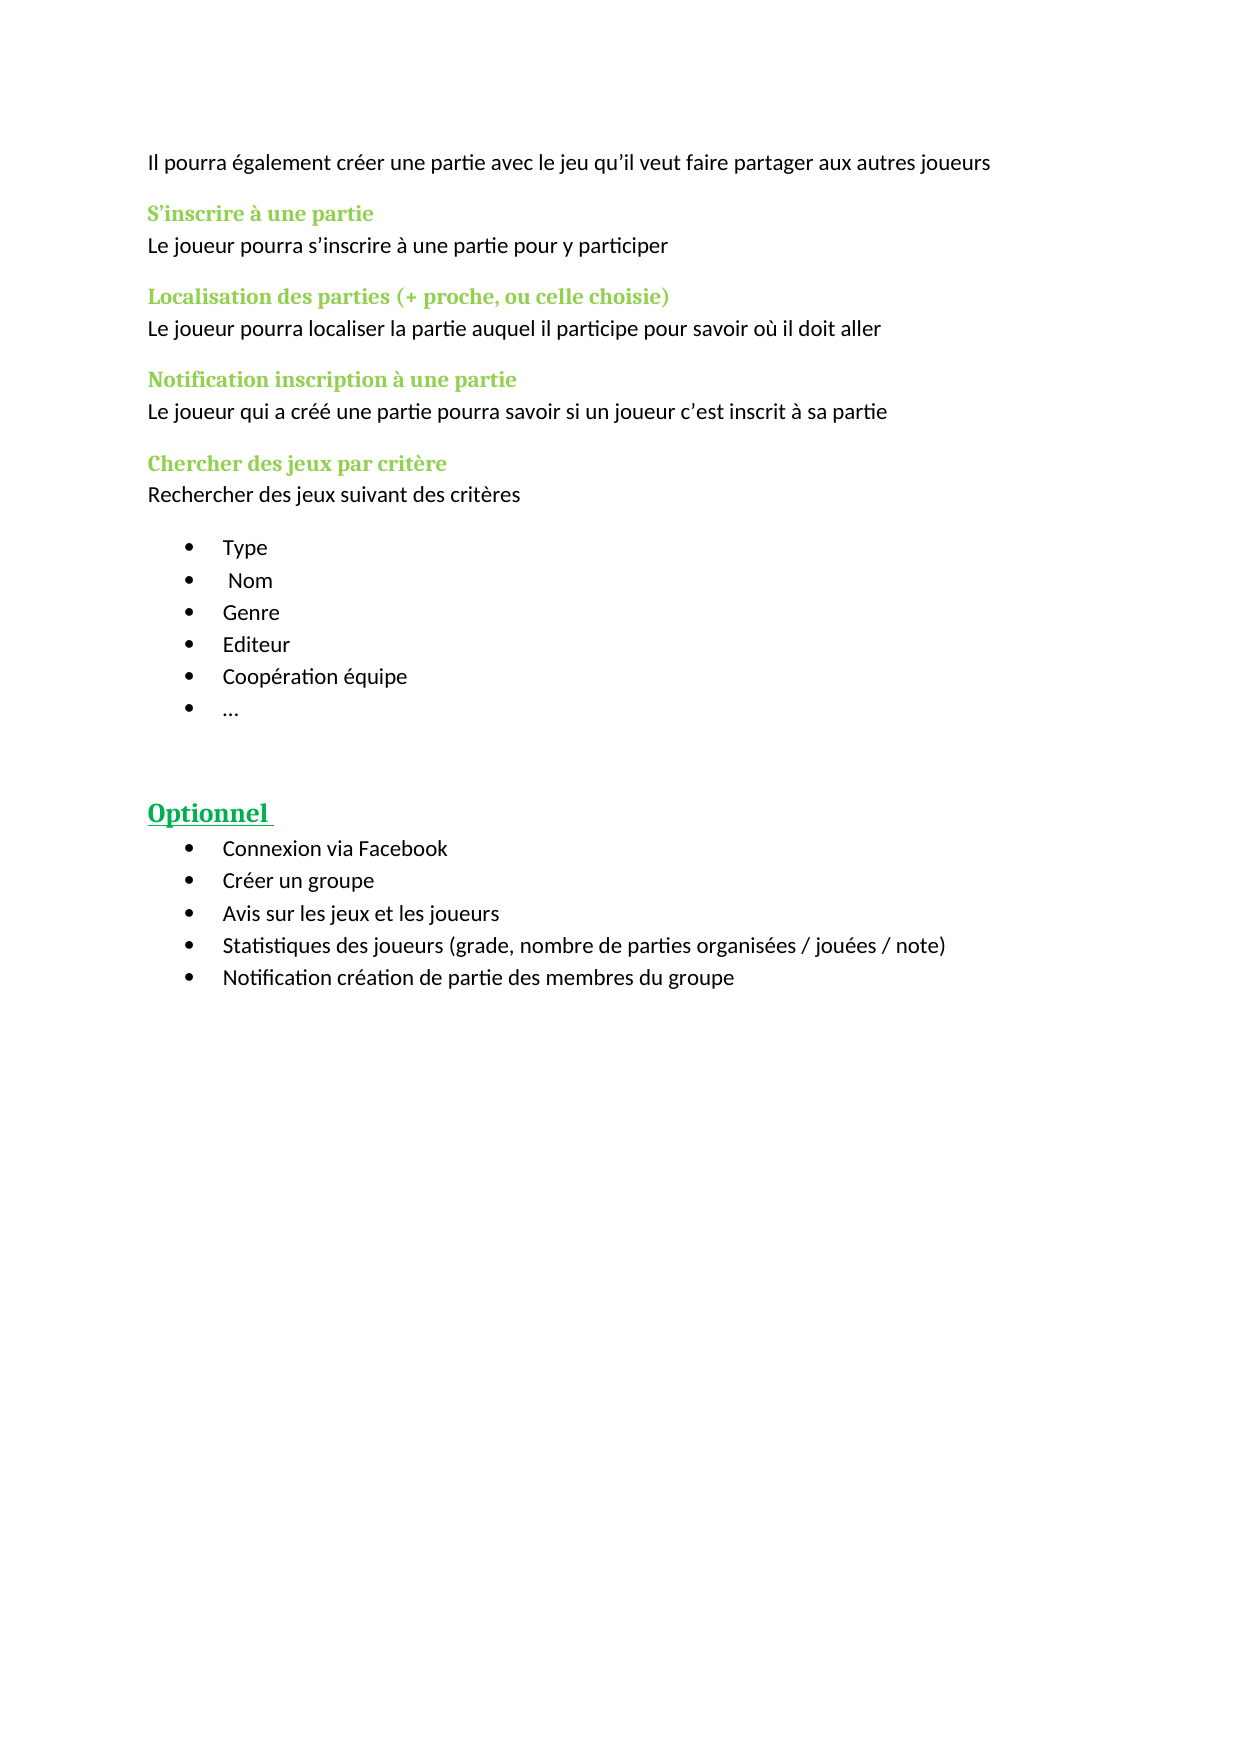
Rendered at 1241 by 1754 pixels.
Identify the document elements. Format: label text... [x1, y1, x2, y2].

list Nom [185, 566, 1093, 594]
list Editeur [185, 630, 1093, 658]
list Statistiques des joueurs (grade, nombre de parties organisées / jouées / note) [185, 931, 1093, 959]
list … [185, 694, 1093, 722]
list Notification création de partie des membres du groupe [185, 963, 1093, 991]
list Coopération équipe [185, 662, 1093, 690]
subtitle Localisation des parties (+ proche, ou celle choisie) [148, 284, 1093, 310]
text Il pourra également créer une partie avec le jeu qu’il veut faire partager aux autres joueurs [148, 148, 1093, 176]
list Connexion via Facebook [185, 834, 1093, 862]
list Avis sur les jeux et les joueurs [185, 899, 1093, 927]
text Le joueur qui a créé une partie pourra savoir si un joueur c’est inscrit à sa partie [148, 397, 1093, 425]
list Type [185, 533, 1093, 562]
list Créer un groupe [185, 866, 1093, 894]
subtitle Chercher des jeux par critère [148, 450, 1093, 477]
subtitle S’inscrire à une partie [148, 201, 1093, 227]
subtitle Optionnel [148, 798, 1093, 830]
text Le joueur pourra localiser la partie auquel il participe pour savoir où il doit aller [148, 314, 1093, 342]
list Genre [185, 598, 1093, 626]
subtitle Notification inscription à une partie [148, 367, 1093, 393]
text Rechercher des jeux suivant des critères [148, 481, 1093, 508]
text Le joueur pourra s’inscrire à une partie pour y participer [148, 231, 1093, 259]
